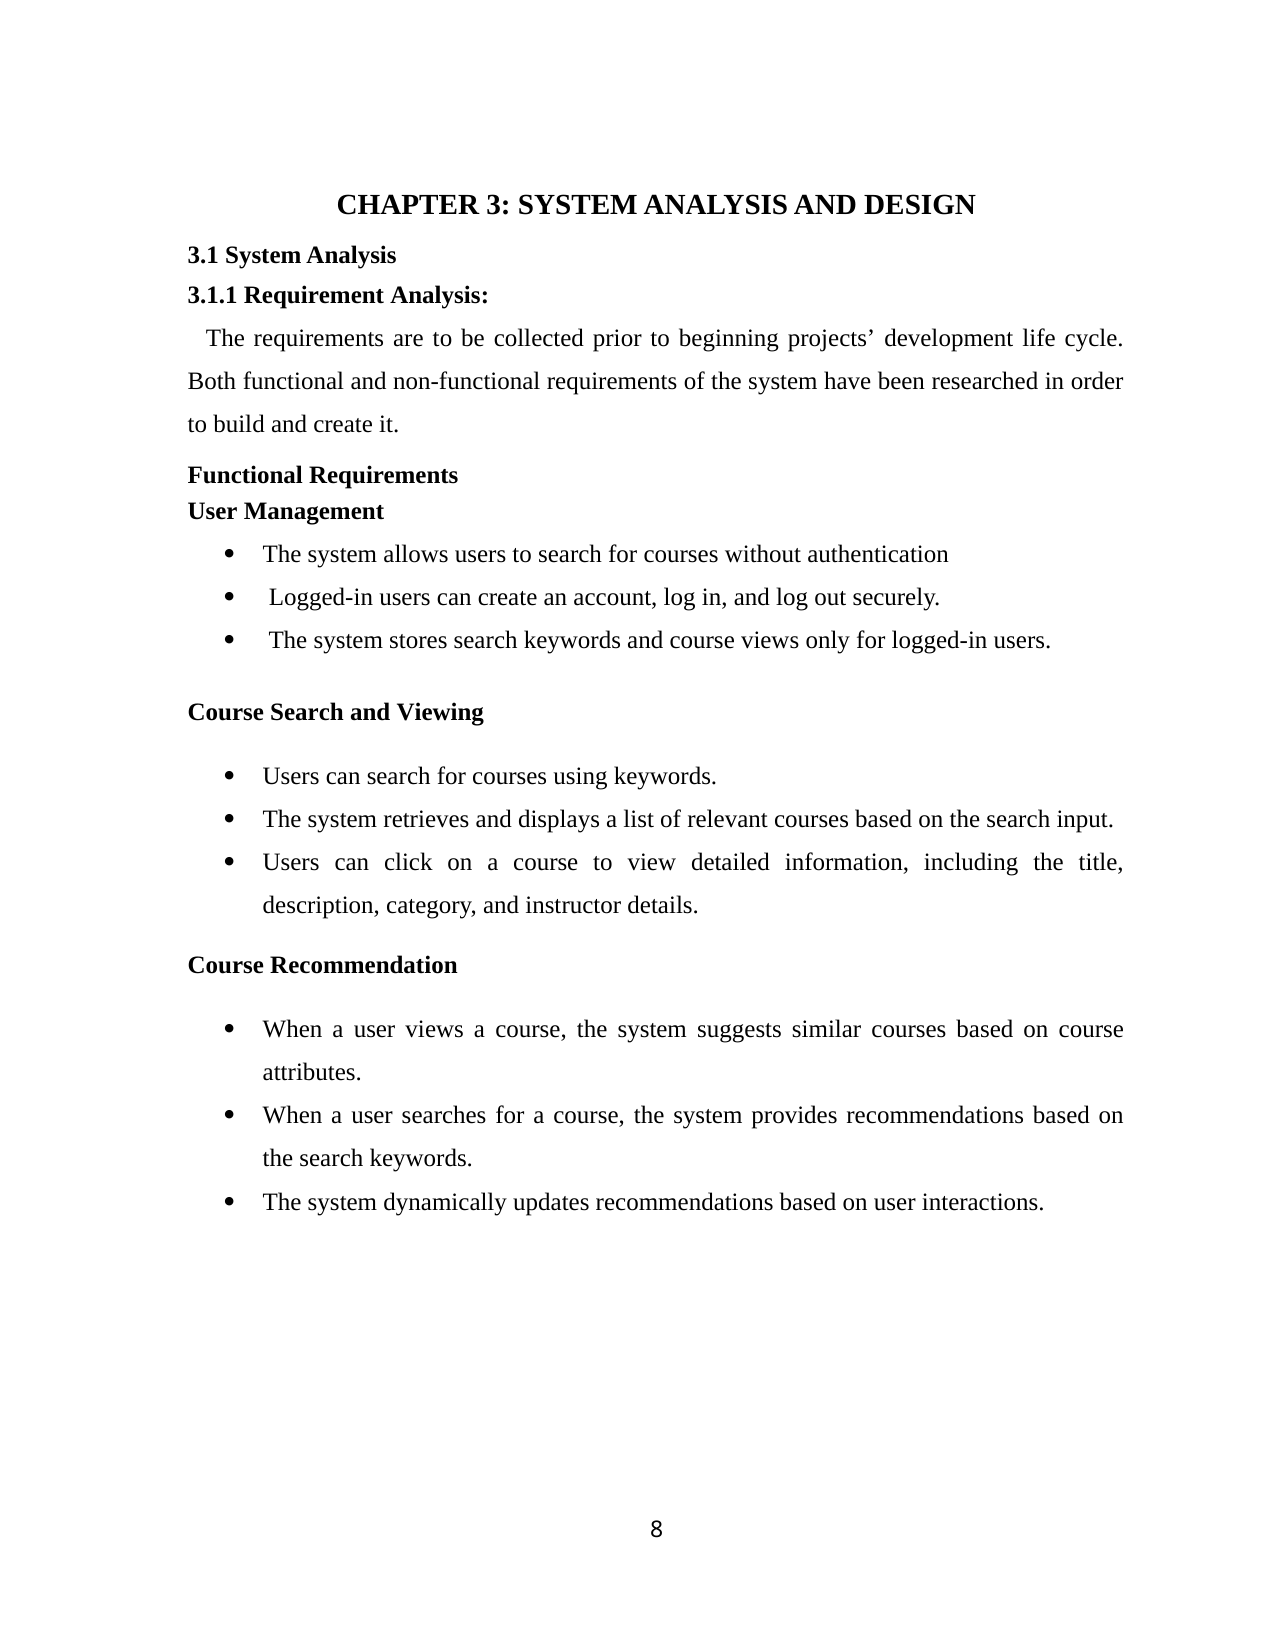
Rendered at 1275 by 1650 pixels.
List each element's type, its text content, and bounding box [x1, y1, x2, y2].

list The system allows users to search for courses without authentication [225, 539, 1125, 568]
text User Management [187, 496, 1125, 524]
subtitle 3.1 System Analysis [187, 240, 1125, 269]
list The system stores search keywords and course views only for logged-in users. [225, 625, 1125, 654]
subtitle CHAPTER 3: SYSTEM ANALYSIS AND DESIGN [187, 187, 1125, 221]
text Course Recommendation [187, 950, 1125, 979]
list When a user views a course, the system suggests similar courses based on course attributes. [225, 1014, 1125, 1086]
subtitle Functional Requirements [187, 461, 1125, 489]
text Course Search and Viewing [187, 697, 1125, 726]
list The system retrieves and displays a list of relevant courses based on the search input. [225, 804, 1125, 833]
text 3.1.1 Requirement Analysis: [187, 280, 1125, 308]
list Users can search for courses using keywords. [225, 761, 1125, 790]
list Logged-in users can create an account, log in, and log out securely. [225, 582, 1125, 611]
list When a user searches for a course, the system provides recommendations based on the search keywords. [225, 1100, 1125, 1172]
text The requirements are to be collected prior to beginning projects’ development life cycle. Both functional and non-functional requirements of the system have been researched in order to build and create it. [187, 323, 1125, 438]
list The system dynamically updates recommendations based on user interactions. [225, 1187, 1125, 1215]
list Users can click on a course to view detailed information, including the title, description, category, and instructor details. [225, 847, 1125, 919]
